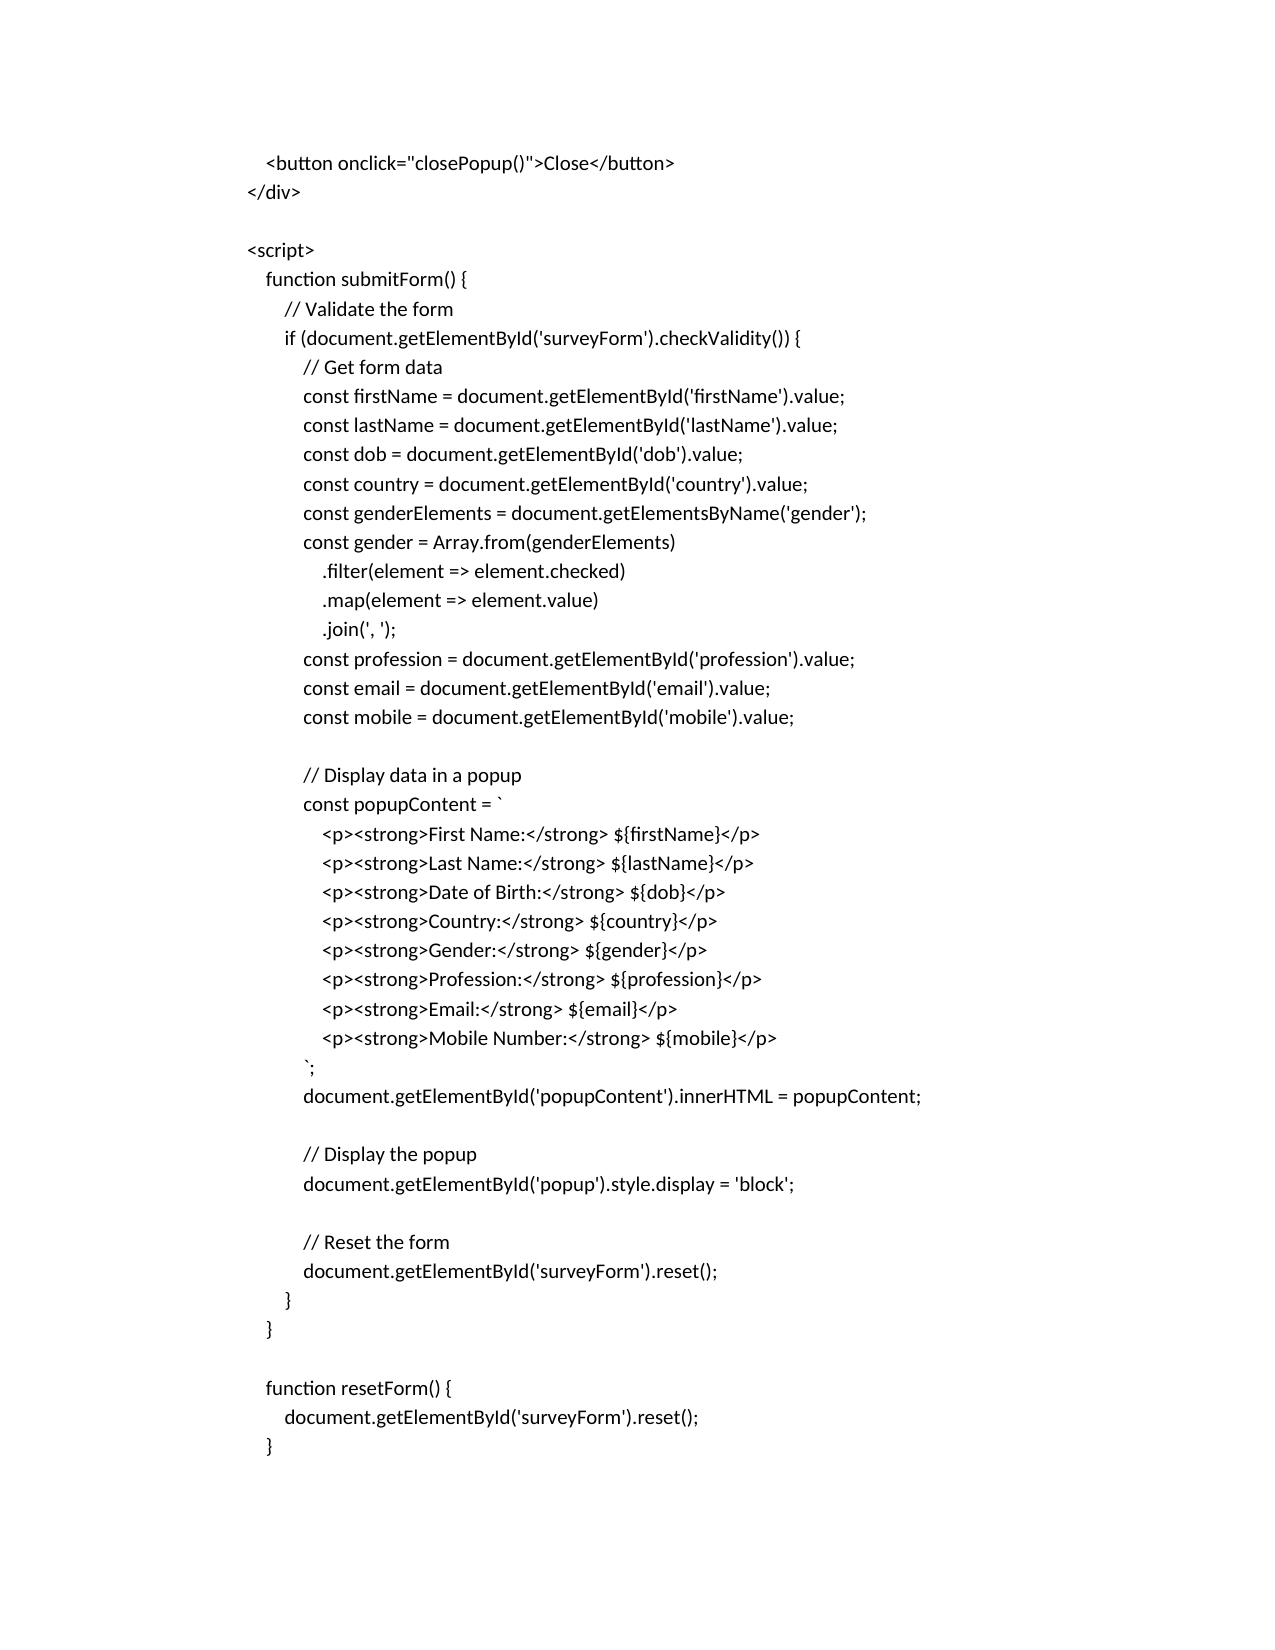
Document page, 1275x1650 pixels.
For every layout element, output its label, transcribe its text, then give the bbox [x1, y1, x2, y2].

list const country = document.getElementById('country').value; [228, 471, 1125, 496]
list if (document.getElementById('surveyForm').checkValidity()) { [228, 325, 1125, 350]
list const genderElements = document.getElementsByName('gender'); [228, 500, 1125, 525]
list const firstName = document.getElementById('firstName').value; [228, 383, 1125, 409]
list function submitForm() { [228, 267, 1125, 292]
list const mobile = document.getElementById('mobile').value; [228, 704, 1125, 729]
list // Display data in a popup [228, 762, 1125, 788]
list document.getElementById('surveyForm').reset(); [228, 1404, 1125, 1429]
list <script> [228, 237, 1125, 263]
list .map(element => element.value) [228, 587, 1125, 613]
list const dob = document.getElementById('dob').value; [228, 442, 1125, 467]
list // Validate the form [228, 296, 1125, 321]
list <p><strong>Country:</strong> ${country}</p> [228, 908, 1125, 934]
list <p><strong>Profession:</strong> ${profession}</p> [228, 967, 1125, 992]
list <p><strong>First Name:</strong> ${firstName}</p> [228, 821, 1125, 846]
list <button onclick="closePopup()">Close</button> [228, 150, 1125, 175]
list document.getElementById('surveyForm').reset(); [228, 1258, 1125, 1284]
list `; [228, 1054, 1125, 1079]
list const popupContent = ` [228, 792, 1125, 817]
list <p><strong>Email:</strong> ${email}</p> [228, 996, 1125, 1021]
list </div> [228, 179, 1125, 204]
list const lastName = document.getElementById('lastName').value; [228, 412, 1125, 438]
list .filter(element => element.checked) [228, 558, 1125, 584]
list <p><strong>Last Name:</strong> ${lastName}</p> [228, 850, 1125, 875]
list <p><strong>Mobile Number:</strong> ${mobile}</p> [228, 1025, 1125, 1050]
list <p><strong>Date of Birth:</strong> ${dob}</p> [228, 879, 1125, 904]
list document.getElementById('popup').style.display = 'block'; [228, 1171, 1125, 1196]
list // Display the popup [228, 1142, 1125, 1167]
list const gender = Array.from(genderElements) [228, 529, 1125, 554]
list <p><strong>Gender:</strong> ${gender}</p> [228, 937, 1125, 963]
list function resetForm() { [228, 1375, 1125, 1400]
list .join(', '); [228, 617, 1125, 642]
list } [228, 1287, 1125, 1313]
list const email = document.getElementById('email').value; [228, 675, 1125, 700]
list } [228, 1433, 1125, 1459]
list const profession = document.getElementById('profession').value; [228, 646, 1125, 671]
list document.getElementById('popupContent').innerHTML = popupContent; [228, 1083, 1125, 1109]
list // Get form data [228, 354, 1125, 379]
list } [228, 1317, 1125, 1342]
list // Reset the form [228, 1229, 1125, 1254]
